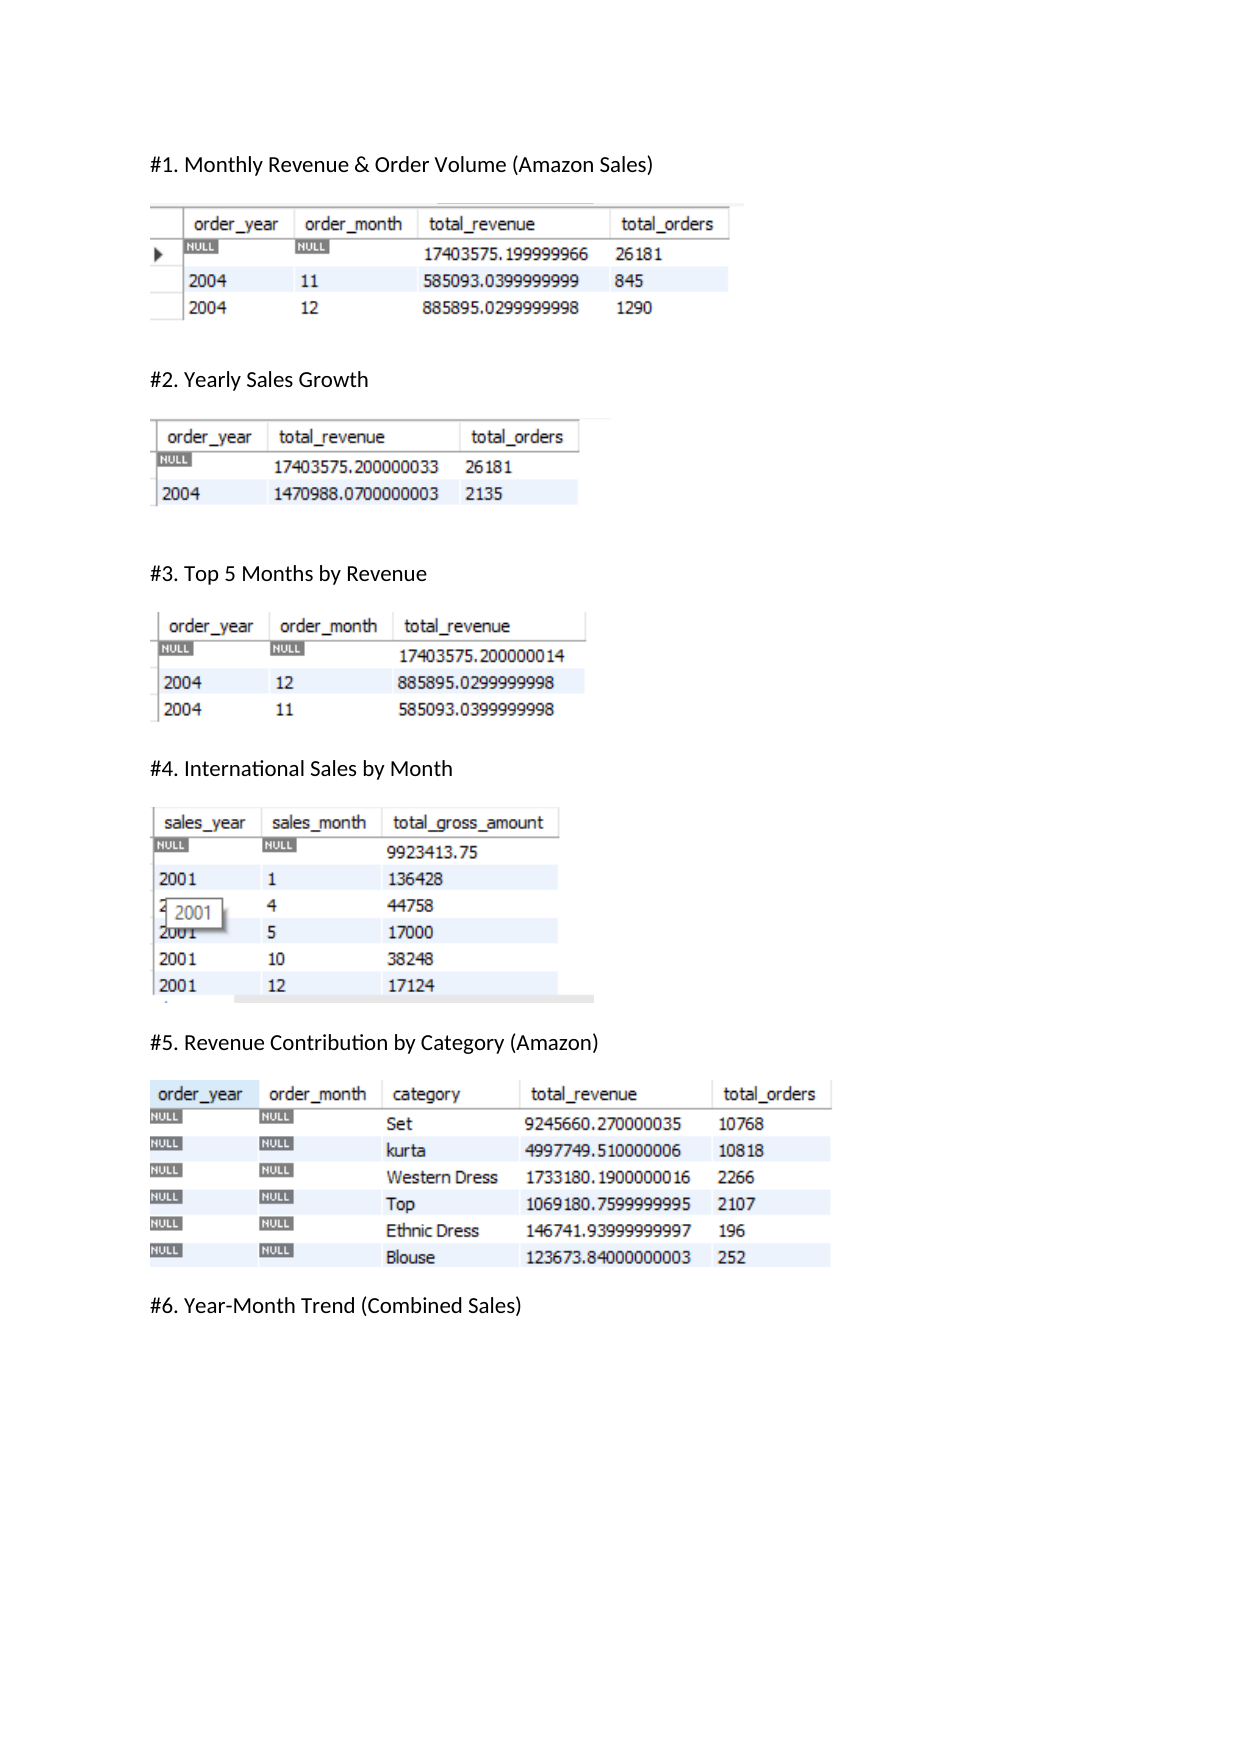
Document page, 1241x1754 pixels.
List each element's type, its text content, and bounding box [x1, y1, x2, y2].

picture [150, 203, 744, 341]
picture [150, 1080, 839, 1267]
text #6. Year-Month Trend (Combined Sales) [150, 1292, 1090, 1320]
text #2. Yearly Sales Growth [150, 366, 1090, 393]
picture [150, 418, 611, 535]
picture [150, 807, 594, 1003]
picture [150, 612, 613, 730]
text #1. Monthly Revenue & Order Volume (Amazon Sales) [150, 150, 1090, 178]
text #3. Top 5 Months by Revenue [150, 559, 1090, 587]
text #4. International Sales by Month [150, 754, 1090, 782]
text #5. Revenue Contribution by Category (Amazon) [150, 1028, 1090, 1056]
